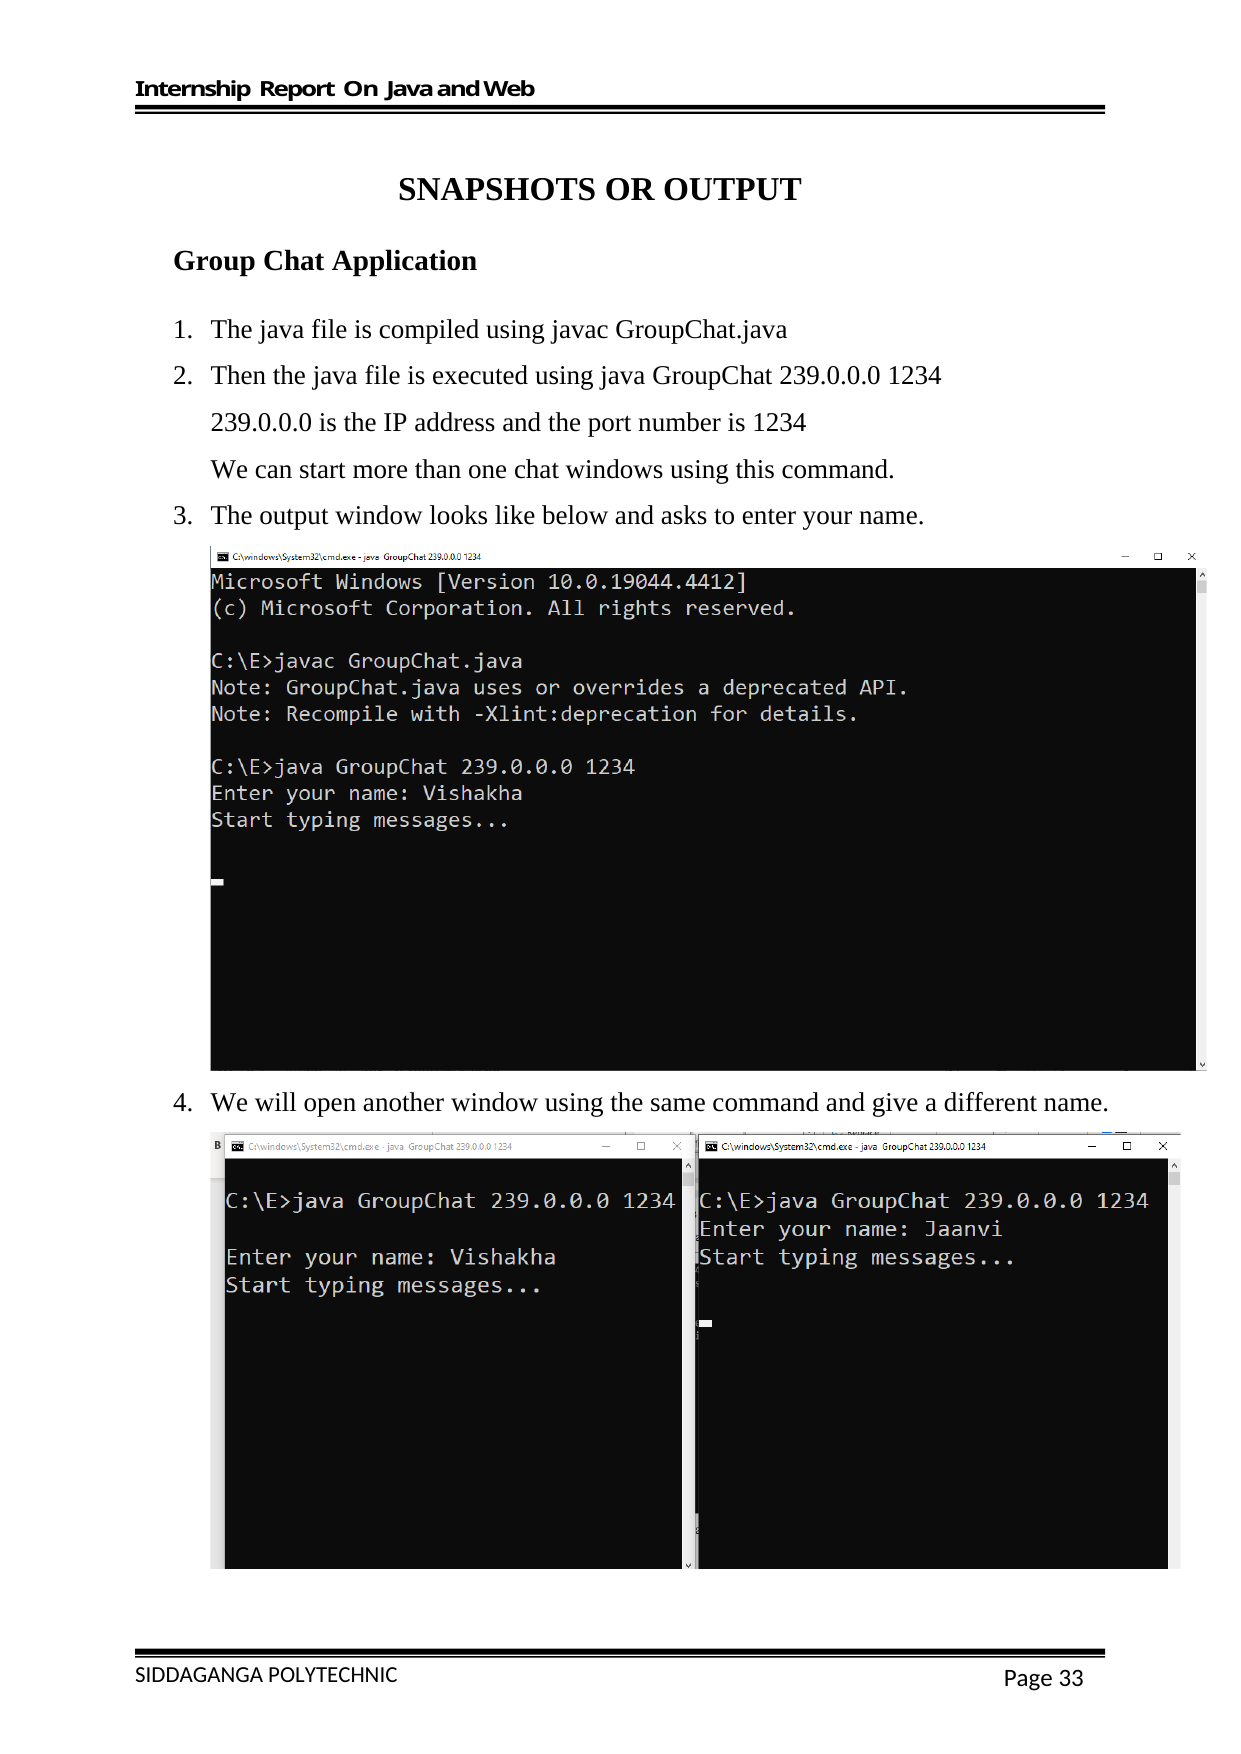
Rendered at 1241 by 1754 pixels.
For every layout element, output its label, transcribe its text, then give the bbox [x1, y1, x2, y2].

list We will open another window using the same command and give a different name. [173, 1086, 1161, 1117]
list Then the java file is executed using java GroupChat 239.0.0.0 1234 [173, 359, 1161, 391]
list The output window looks like below and asks to enter your name. [173, 499, 1161, 531]
text We can start more than one chat windows using this command. [210, 453, 1161, 484]
list The java file is compiled using javac GroupChat.java [173, 313, 1161, 344]
picture [210, 546, 1207, 1071]
text Group Chat Application [98, 243, 1161, 277]
text 239.0.0.0 is the IP address and the port number is 1234 [210, 406, 1161, 437]
picture [210, 1132, 1181, 1569]
text SNAPSHOTS OR OUTPUT [323, 169, 1161, 208]
